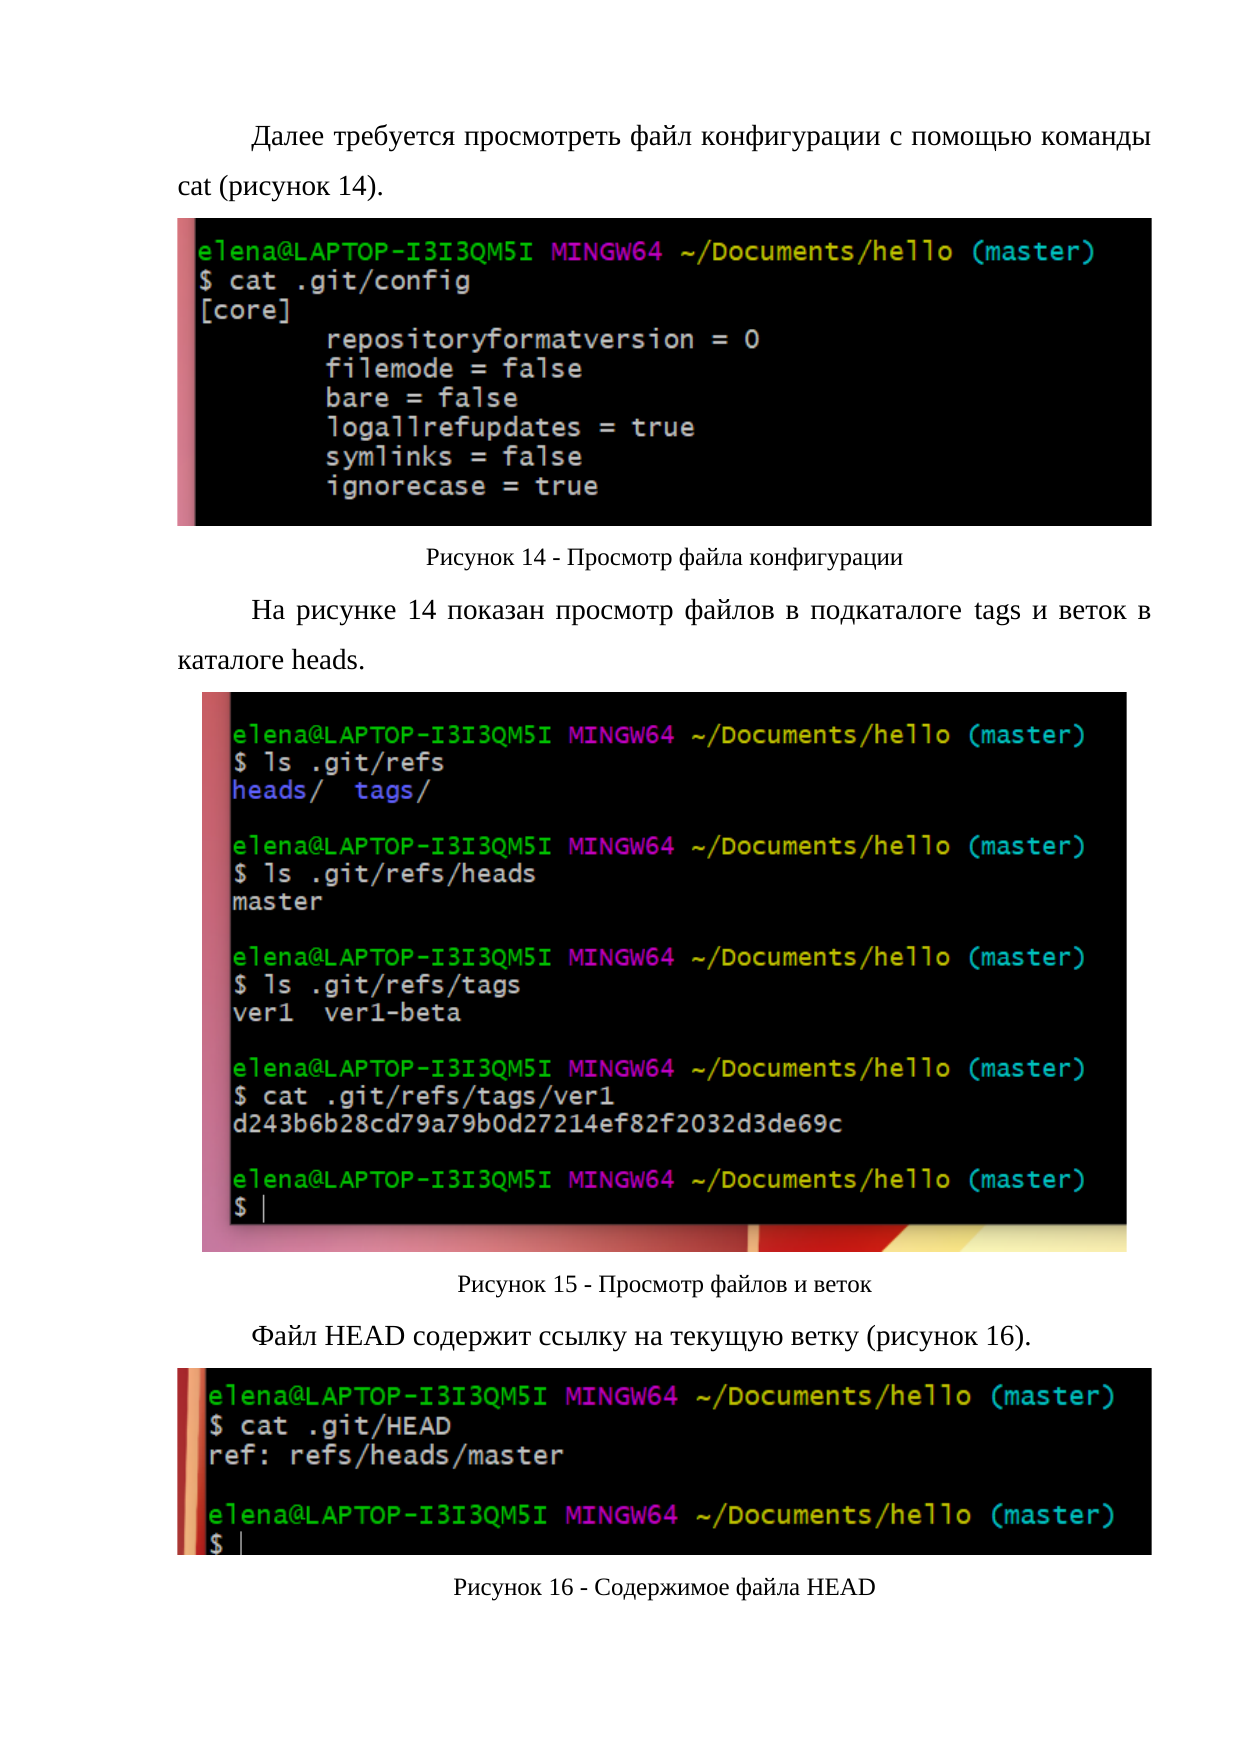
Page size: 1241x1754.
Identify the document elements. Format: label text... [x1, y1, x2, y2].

text Далее требуется просмотреть файл конфигурации с помощью команды cat (рисунок 14). [177, 118, 1152, 202]
text На рисунке 14 показан просмотр файлов в подкаталоге tags и веток в каталоге heads. [177, 592, 1152, 676]
picture [202, 692, 1127, 1252]
picture [177, 1368, 1152, 1555]
picture [177, 218, 1152, 526]
text Файл HEAD содержит ссылку на текущую ветку (рисунок 16). [177, 1318, 1152, 1352]
